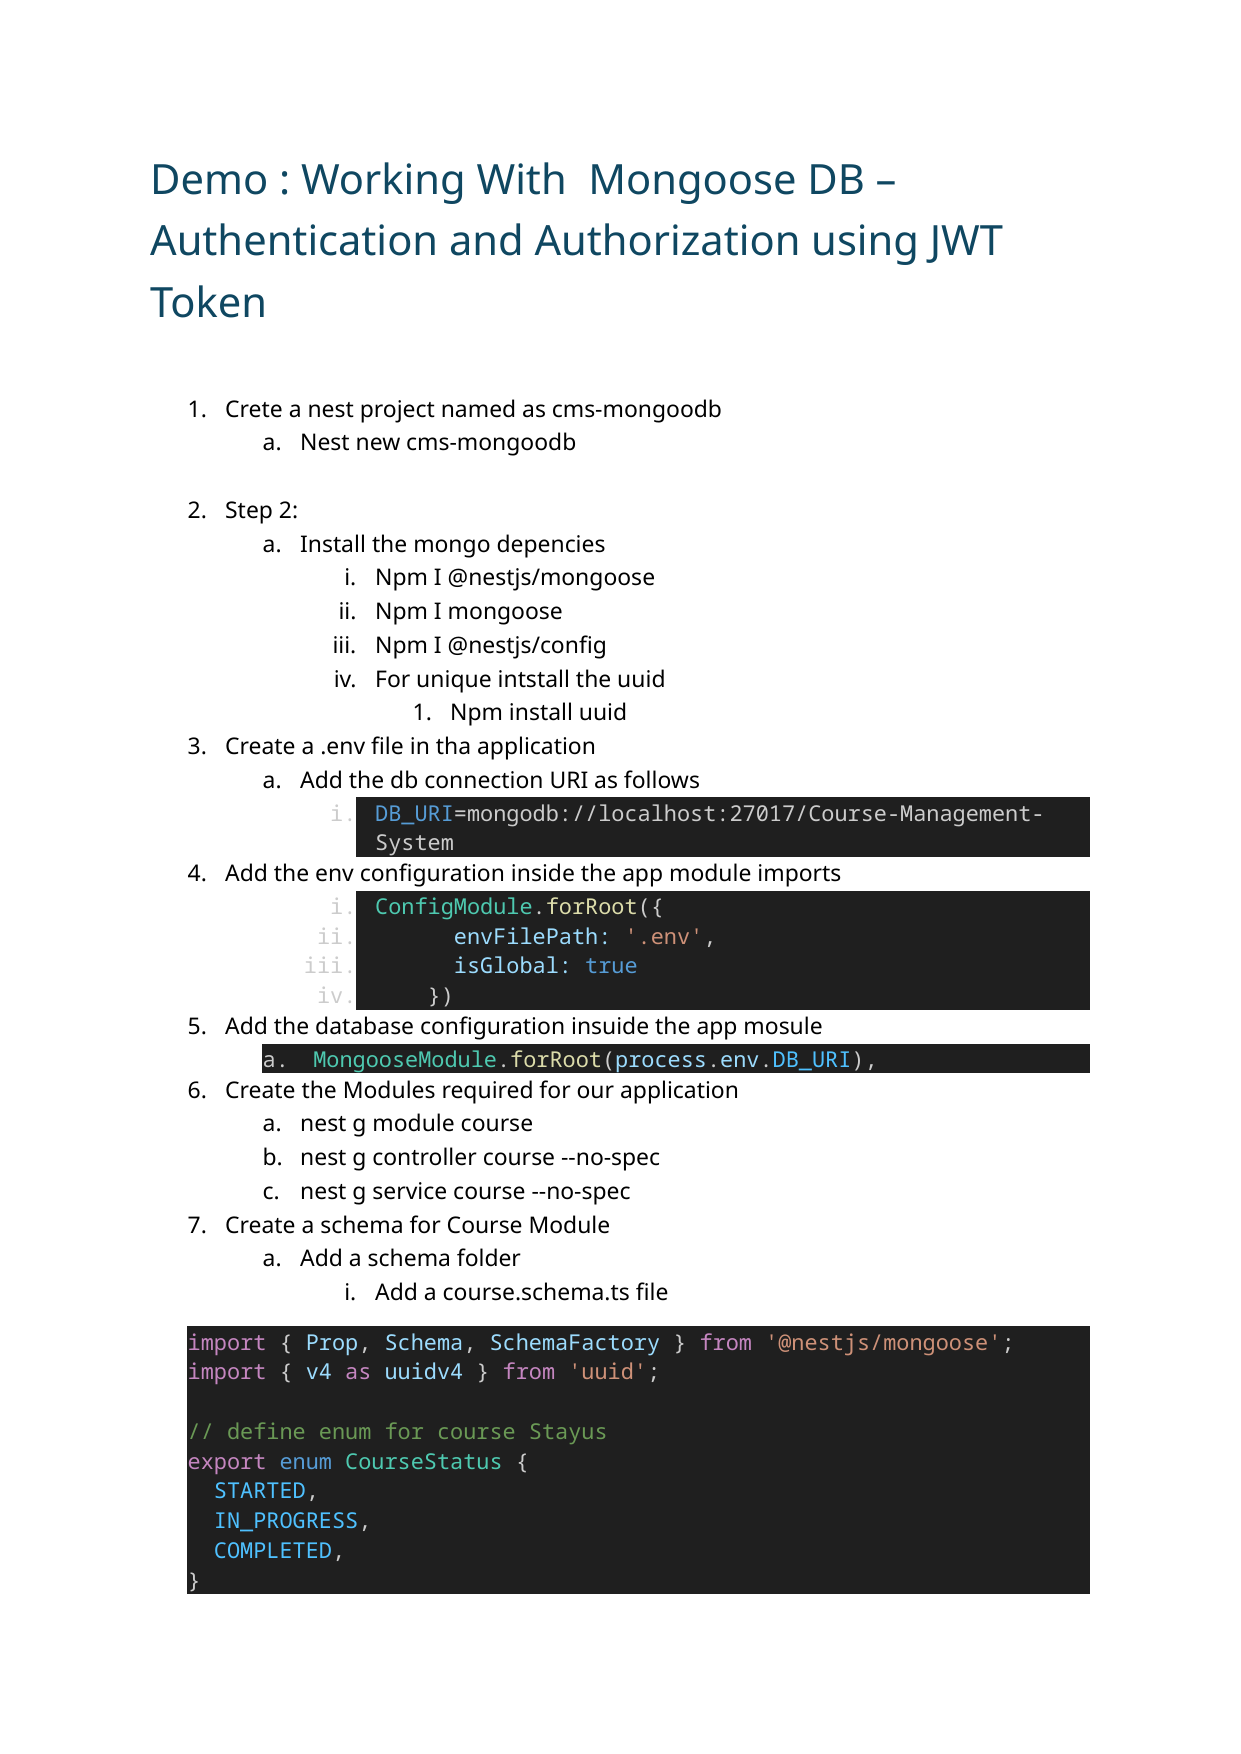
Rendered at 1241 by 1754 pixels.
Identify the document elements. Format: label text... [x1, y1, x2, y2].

list Create a schema for Course Module [187, 1208, 1090, 1240]
list Npm install uuid [412, 696, 1090, 727]
list Npm I @nestjs/config [356, 629, 1090, 660]
text import { Prop, Schema, SchemaFactory } from '@nestjs/mongoose'; [187, 1326, 1090, 1356]
list }) [356, 980, 1090, 1010]
list Step 2: [187, 494, 1090, 525]
text } [187, 1565, 1090, 1594]
text STARTED, [187, 1475, 1090, 1505]
text COMPLETED, [187, 1535, 1090, 1565]
list isGlobal: true [356, 950, 1090, 980]
list Add the db connection URI as follows [262, 764, 1090, 795]
list MongooseModule.forRoot(process.env.DB_URI), [262, 1044, 1090, 1073]
list Add the database configuration insuide the app mosule [187, 1010, 1090, 1041]
list Nest new cms-mongoodb [262, 426, 1090, 491]
list Install the mongo depencies [262, 527, 1090, 559]
list Npm I mongoose [356, 595, 1090, 626]
list Add a schema folder [262, 1242, 1090, 1273]
list Npm I @nestjs/mongoose [356, 561, 1090, 592]
list nest g service course --no-spec [262, 1175, 1090, 1206]
list Add a course.schema.ts file [356, 1276, 1090, 1307]
list Create the Modules required for our application [187, 1073, 1090, 1105]
text import { v4 as uuidv4 } from 'uuid'; [187, 1356, 1090, 1386]
list nest g controller course --no-spec [262, 1141, 1090, 1172]
text export enum CourseStatus { [187, 1446, 1090, 1475]
list Create a .env file in tha application [187, 730, 1090, 761]
list nest g module course [262, 1107, 1090, 1138]
text IN_PROGRESS, [187, 1505, 1090, 1535]
list Crete a nest project named as cms-mongoodb [187, 392, 1090, 424]
list ConfigModule.forRoot({ [356, 891, 1090, 921]
text // define enum for course Stayus [187, 1416, 1090, 1446]
list DB_URI=mongodb://localhost:27017/Course-Management-System [356, 797, 1090, 857]
subtitle Demo : Working With Mongoose DB – Authentication and Authorization using JWT Token [150, 150, 1090, 329]
list For unique intstall the uuid [356, 662, 1090, 694]
list envFilePath: '.env', [356, 921, 1090, 950]
list Add the env configuration inside the app module imports [187, 857, 1090, 888]
